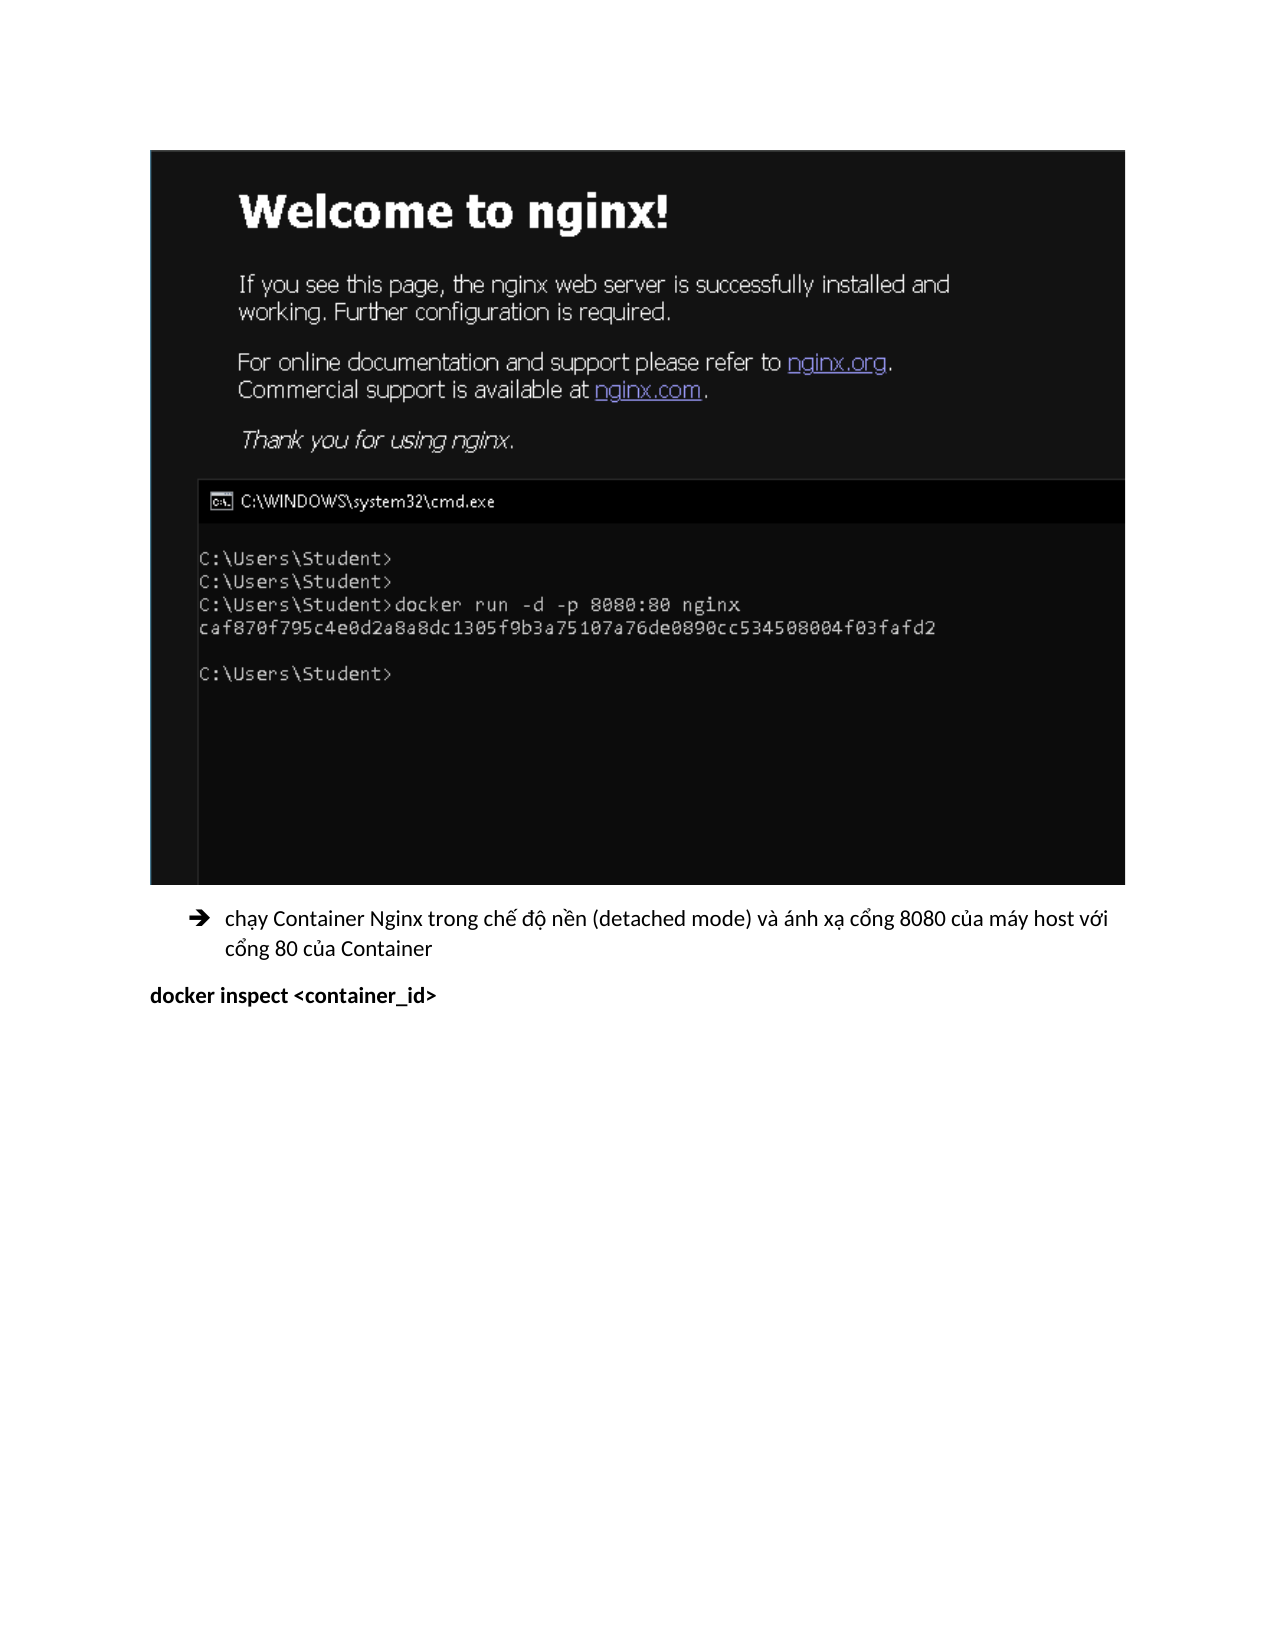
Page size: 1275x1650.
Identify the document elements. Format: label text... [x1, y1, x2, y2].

list chạy Container Nginx trong chế độ nền (detached mode) và ánh xạ cổng 8080 của máy host với cổng 80 của Container [187, 904, 1125, 962]
text docker inspect <container_id> [150, 981, 1125, 1009]
picture [150, 150, 1125, 885]
